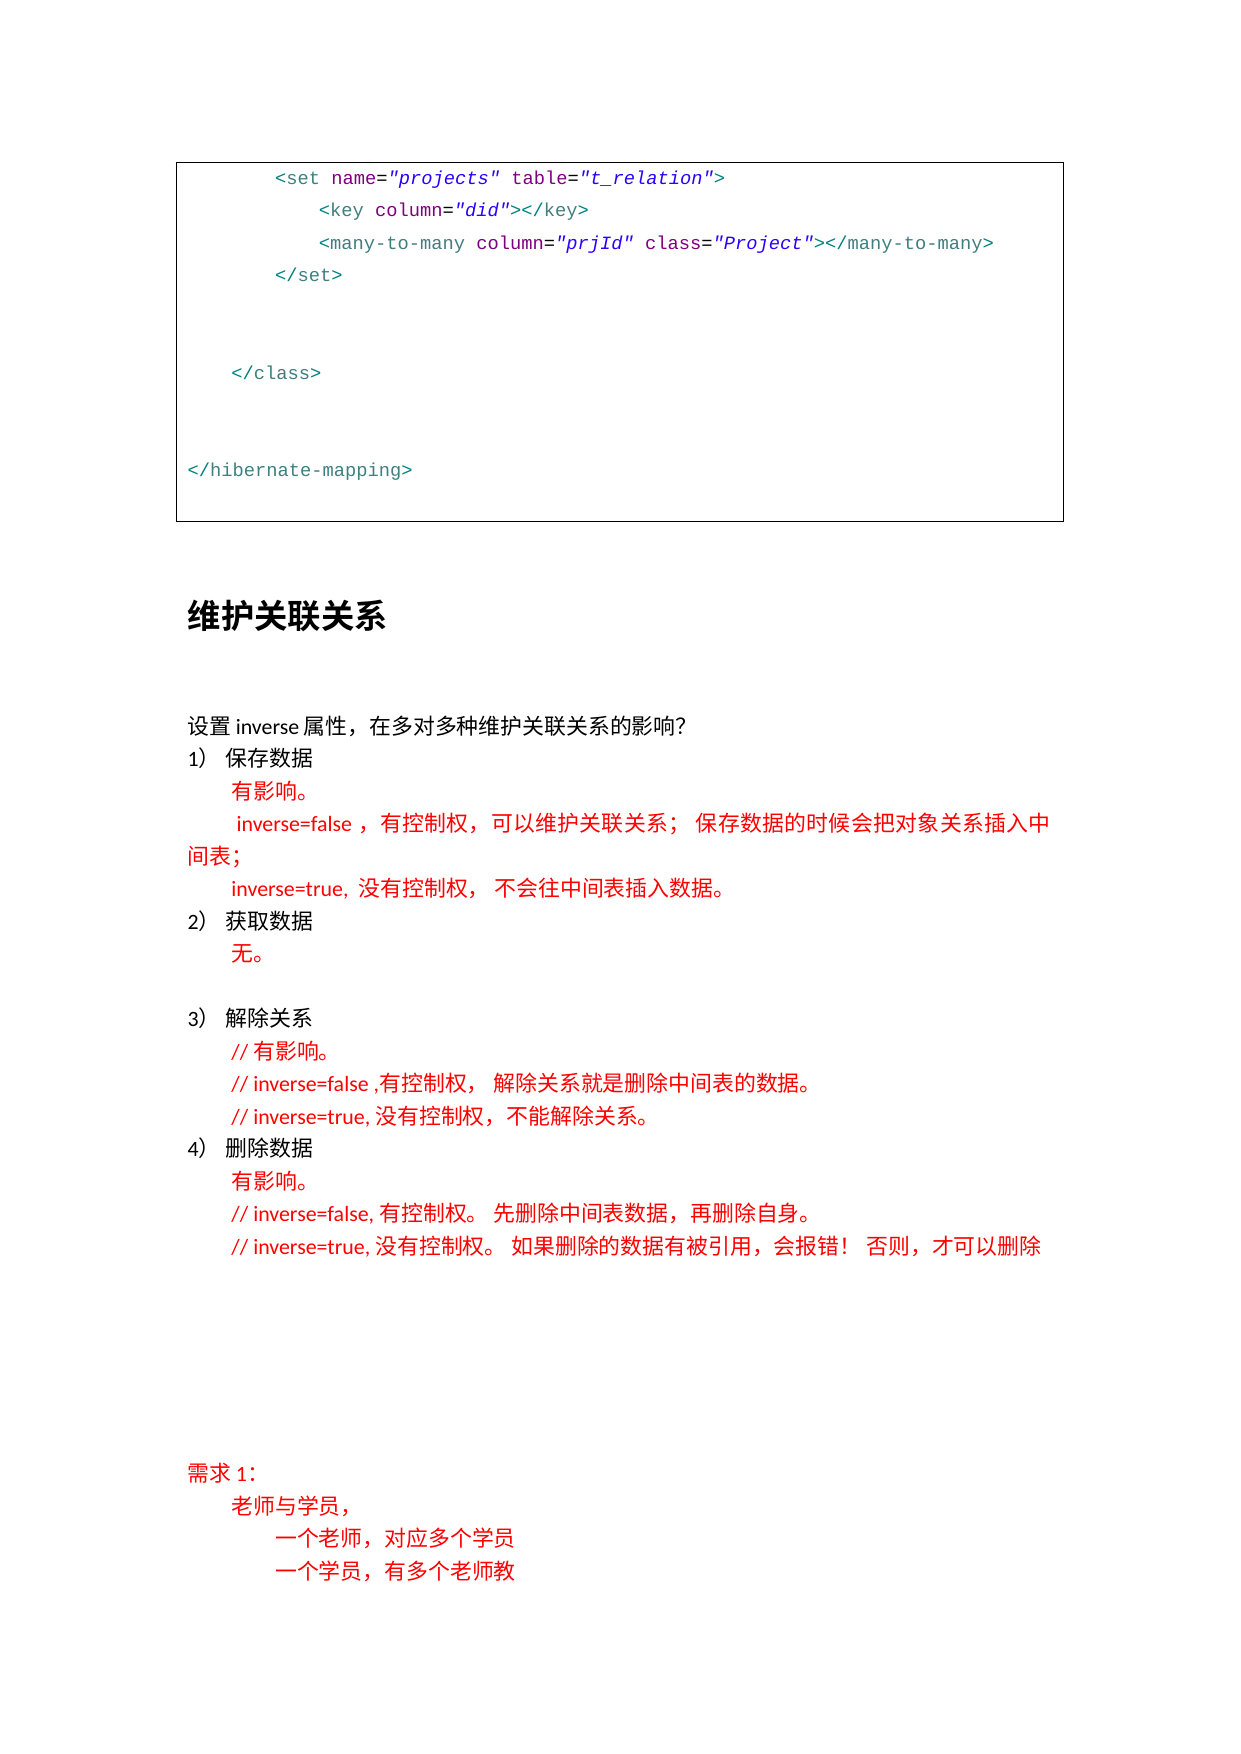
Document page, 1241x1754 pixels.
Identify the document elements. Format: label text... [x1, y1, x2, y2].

text 需求1： [187, 1456, 1053, 1488]
text 3） 解除关系 [187, 1001, 1053, 1033]
text 设置inverse属性，在多对多种维护关联关系的影响？ [187, 708, 1053, 741]
text 有影响。 [187, 773, 1053, 806]
text 4） 删除数据 [187, 1131, 1053, 1163]
text 2） 获取数据 [187, 903, 1053, 936]
text 一个老师，对应多个学员 [187, 1521, 1053, 1553]
text 有影响。 [187, 1163, 1053, 1196]
text 老师与学员， [187, 1488, 1053, 1521]
text // inverse=true, 没有控制权。 如果删除的数据有被引用，会报错！ 否则，才可以删除 [187, 1228, 1053, 1261]
text // 有影响。 [187, 1033, 1053, 1066]
text inverse=true, 没有控制权， 不会往中间表插入数据。 [187, 871, 1053, 903]
subtitle 维护关联关系 [187, 581, 1053, 646]
text // inverse=false ,有控制权， 解除关系就是删除中间表的数据。 [187, 1066, 1053, 1098]
text 1） 保存数据 [187, 741, 1053, 773]
text inverse=false ，有控制权，可以维护关联关系； 保存数据的时候会把对象关系插入中间表； [187, 806, 1053, 871]
text // inverse=false, 有控制权。 先删除中间表数据，再删除自身。 [187, 1196, 1053, 1228]
text // inverse=true, 没有控制权，不能解除关系。 [187, 1098, 1053, 1131]
text 无。 [187, 936, 1053, 968]
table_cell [177, 163, 1063, 521]
text 一个学员，有多个老师教 [187, 1553, 1053, 1586]
